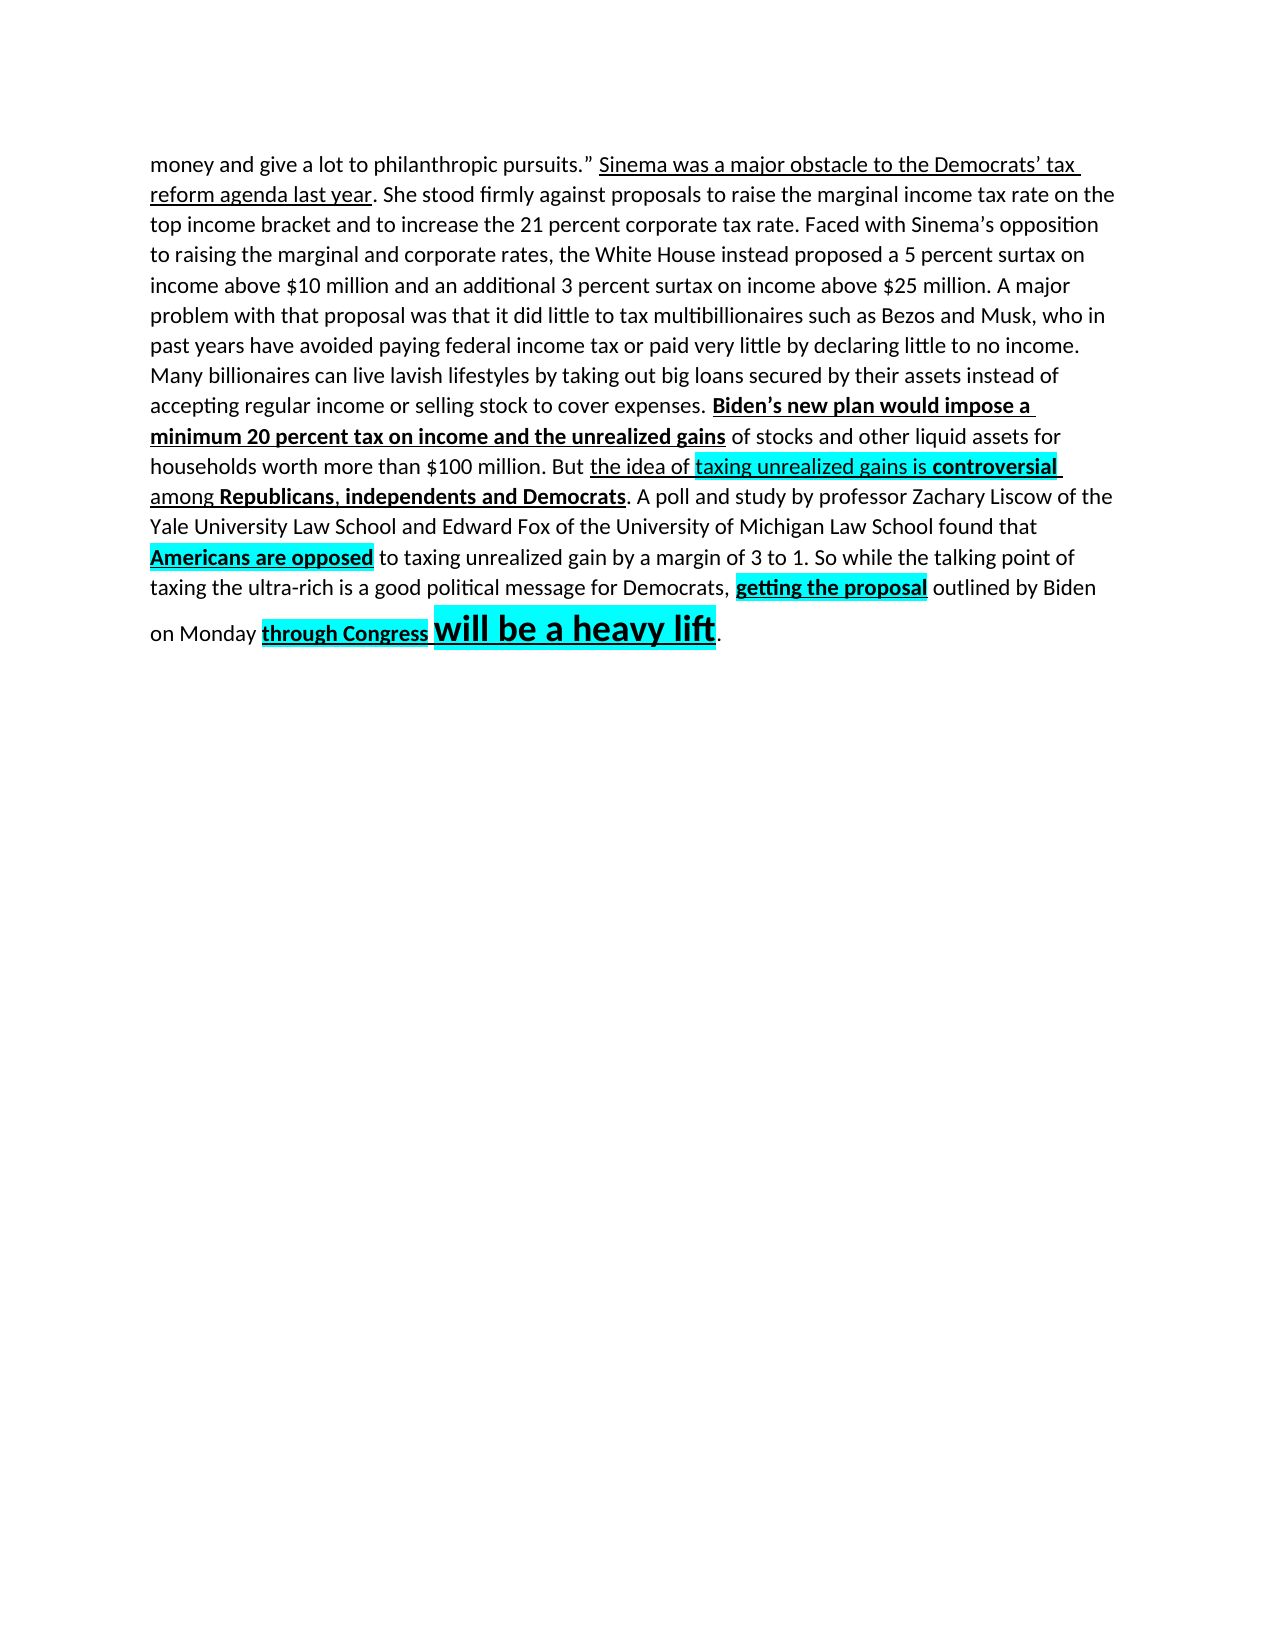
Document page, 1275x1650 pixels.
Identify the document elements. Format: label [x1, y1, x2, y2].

text [150, 150, 1125, 650]
